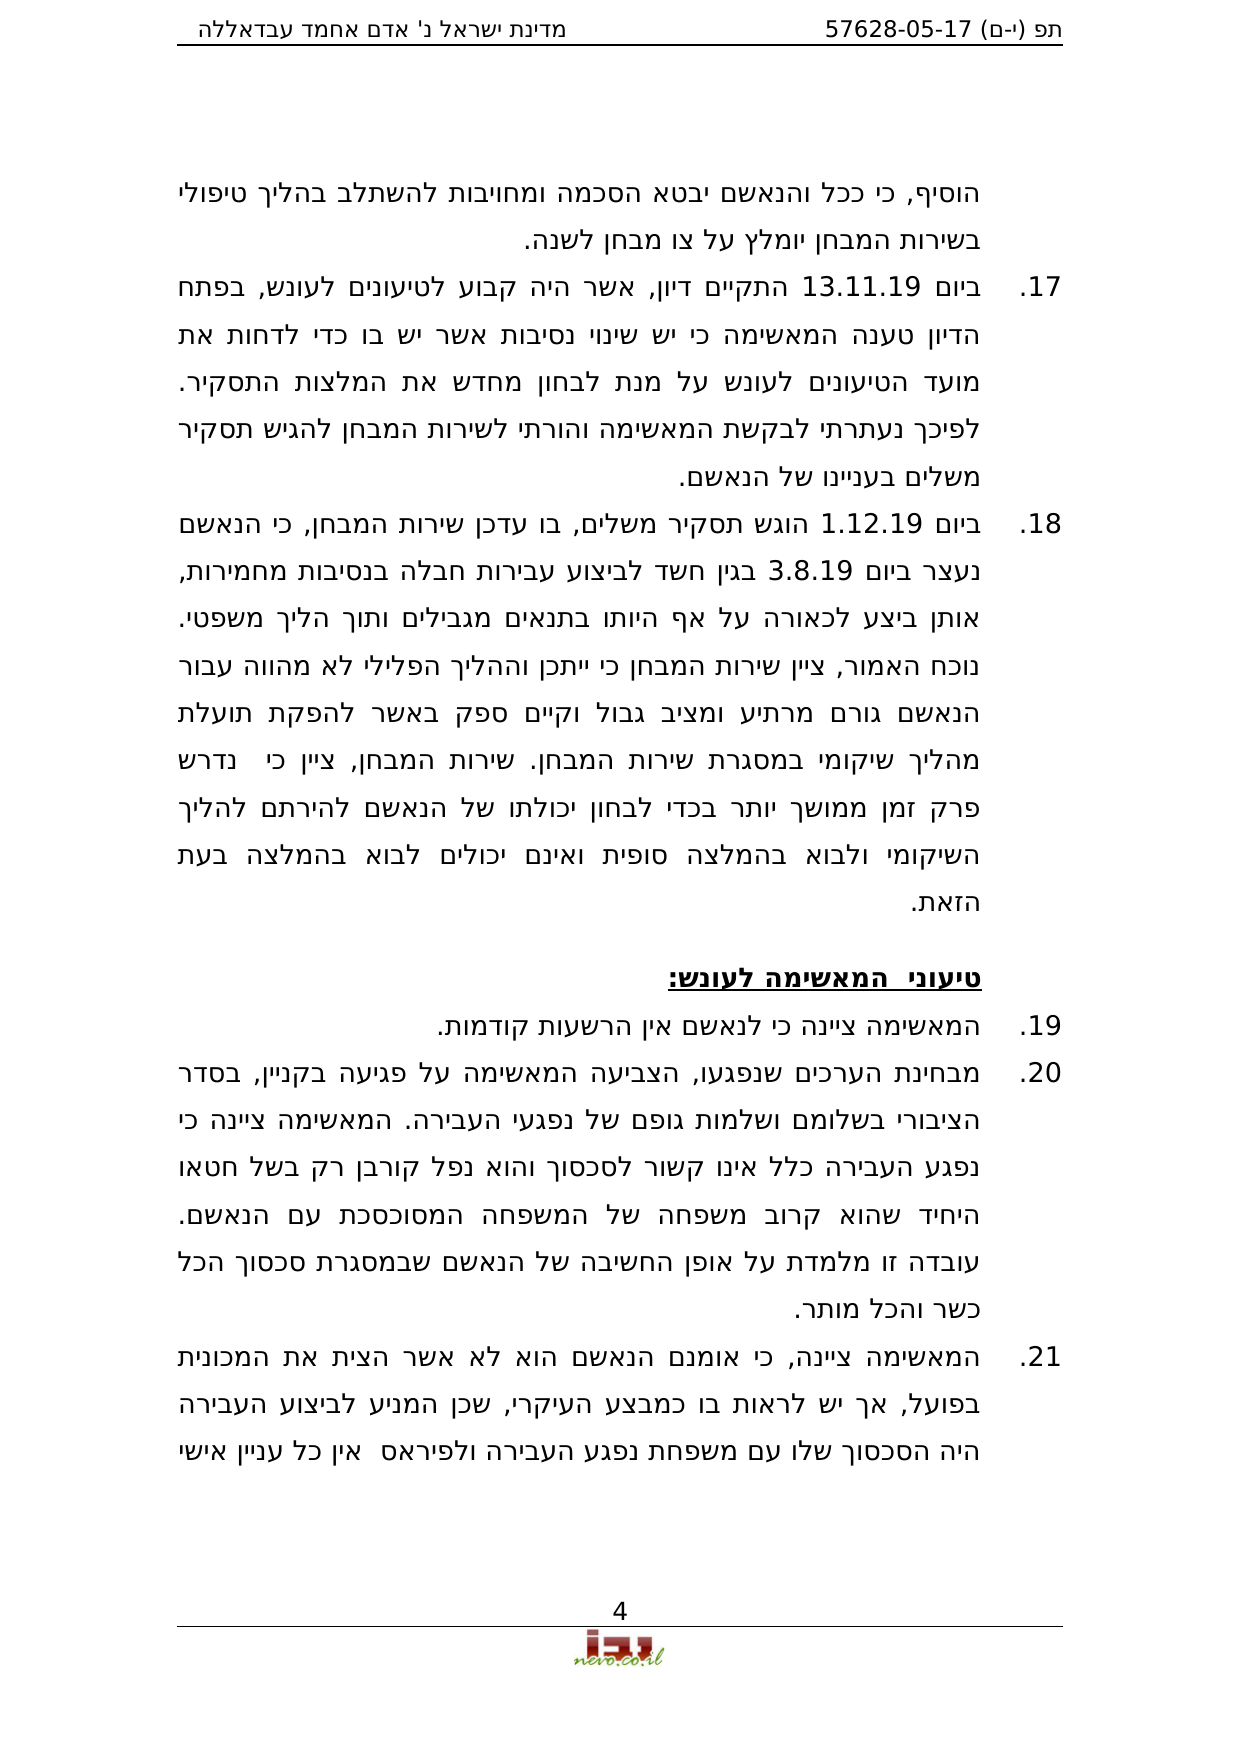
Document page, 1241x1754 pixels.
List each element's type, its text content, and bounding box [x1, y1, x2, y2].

list מבחינת הערכים שנפגעו, הצביעה המאשימה על פגיעה בקניין, בסדר הציבורי בשלומם ושלמות גופם של נפגעי העבירה. המאשימה ציינה כי נפגע העבירה כלל אינו קשור לסכסוך והוא נפל קורבן רק בשל חטאו היחיד שהוא קרוב משפחה של המשפחה המסוכסכת עם הנאשם. עובדה זו מלמדת על אופן החשיבה של הנאשם שבמסגרת סכסוך הכל כשר והכל מותר. [177, 1057, 1019, 1325]
picture [574, 1629, 666, 1667]
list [177, 177, 1019, 256]
list המאשימה ציינה כי לנאשם אין הרשעות קודמות. [177, 1010, 1019, 1041]
list ביום 1.12.19 הוגש תסקיר משלים, בו עדכן שירות המבחן, כי הנאשם נעצר ביום 3.8.19 בגין חשד לביצוע עבירות חבלה בנסיבות מחמירות, אותן ביצע לכאורה על אף היותו בתנאים מגבילים ותוך הליך משפטי. נוכח האמור, ציין שירות המבחן כי ייתכן וההליך הפלילי לא מהווה עבור הנאשם גורם מרתיע ומציב גבול וקיים ספק באשר להפקת תועלת מהליך שיקומי במסגרת שירות המבחן. שירות המבחן, ציין כי נדרש פרק זמן ממושך יותר בכדי לבחון יכולתו של הנאשם להירתם להליך השיקומי ולבוא בהמלצה סופית ואינם יכולים לבוא בהמלצה בעת הזאת. [177, 508, 1019, 918]
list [177, 1341, 1019, 1467]
text טיעוני המאשימה לעונש: [177, 963, 982, 994]
list ביום 13.11.19 התקיים דיון, אשר היה קבוע לטיעונים לעונש, בפתח הדיון טענה המאשימה כי יש שינוי נסיבות אשר יש בו כדי לדחות את מועד הטיעונים לעונש על מנת לבחון מחדש את המלצות התסקיר. לפיכך נעתרתי לבקשת המאשימה והורתי לשירות המבחן להגיש תסקיר משלים בעניינו של הנאשם. [177, 272, 1019, 492]
